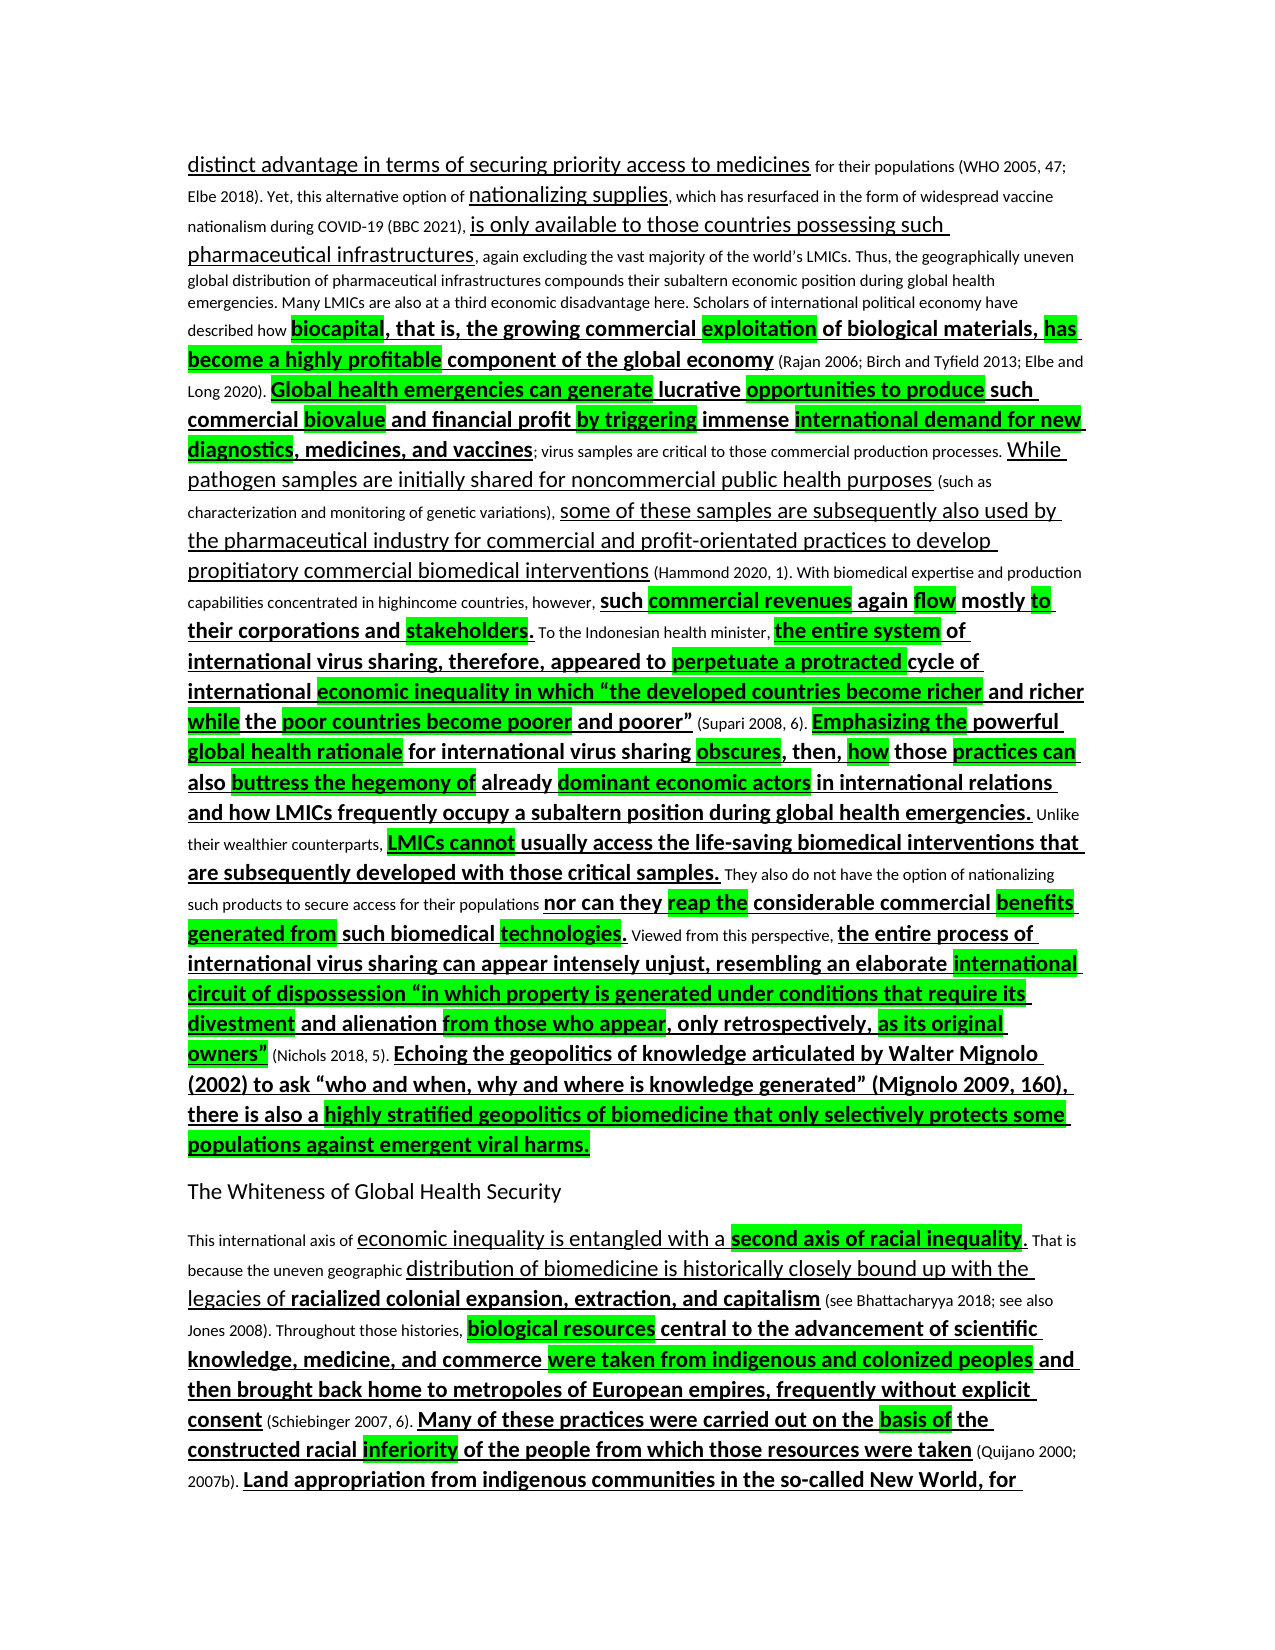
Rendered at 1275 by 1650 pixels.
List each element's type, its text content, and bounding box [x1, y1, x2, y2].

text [187, 150, 1087, 1158]
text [187, 1224, 1087, 1494]
text The Whiteness of Global Health Security [187, 1177, 1087, 1205]
